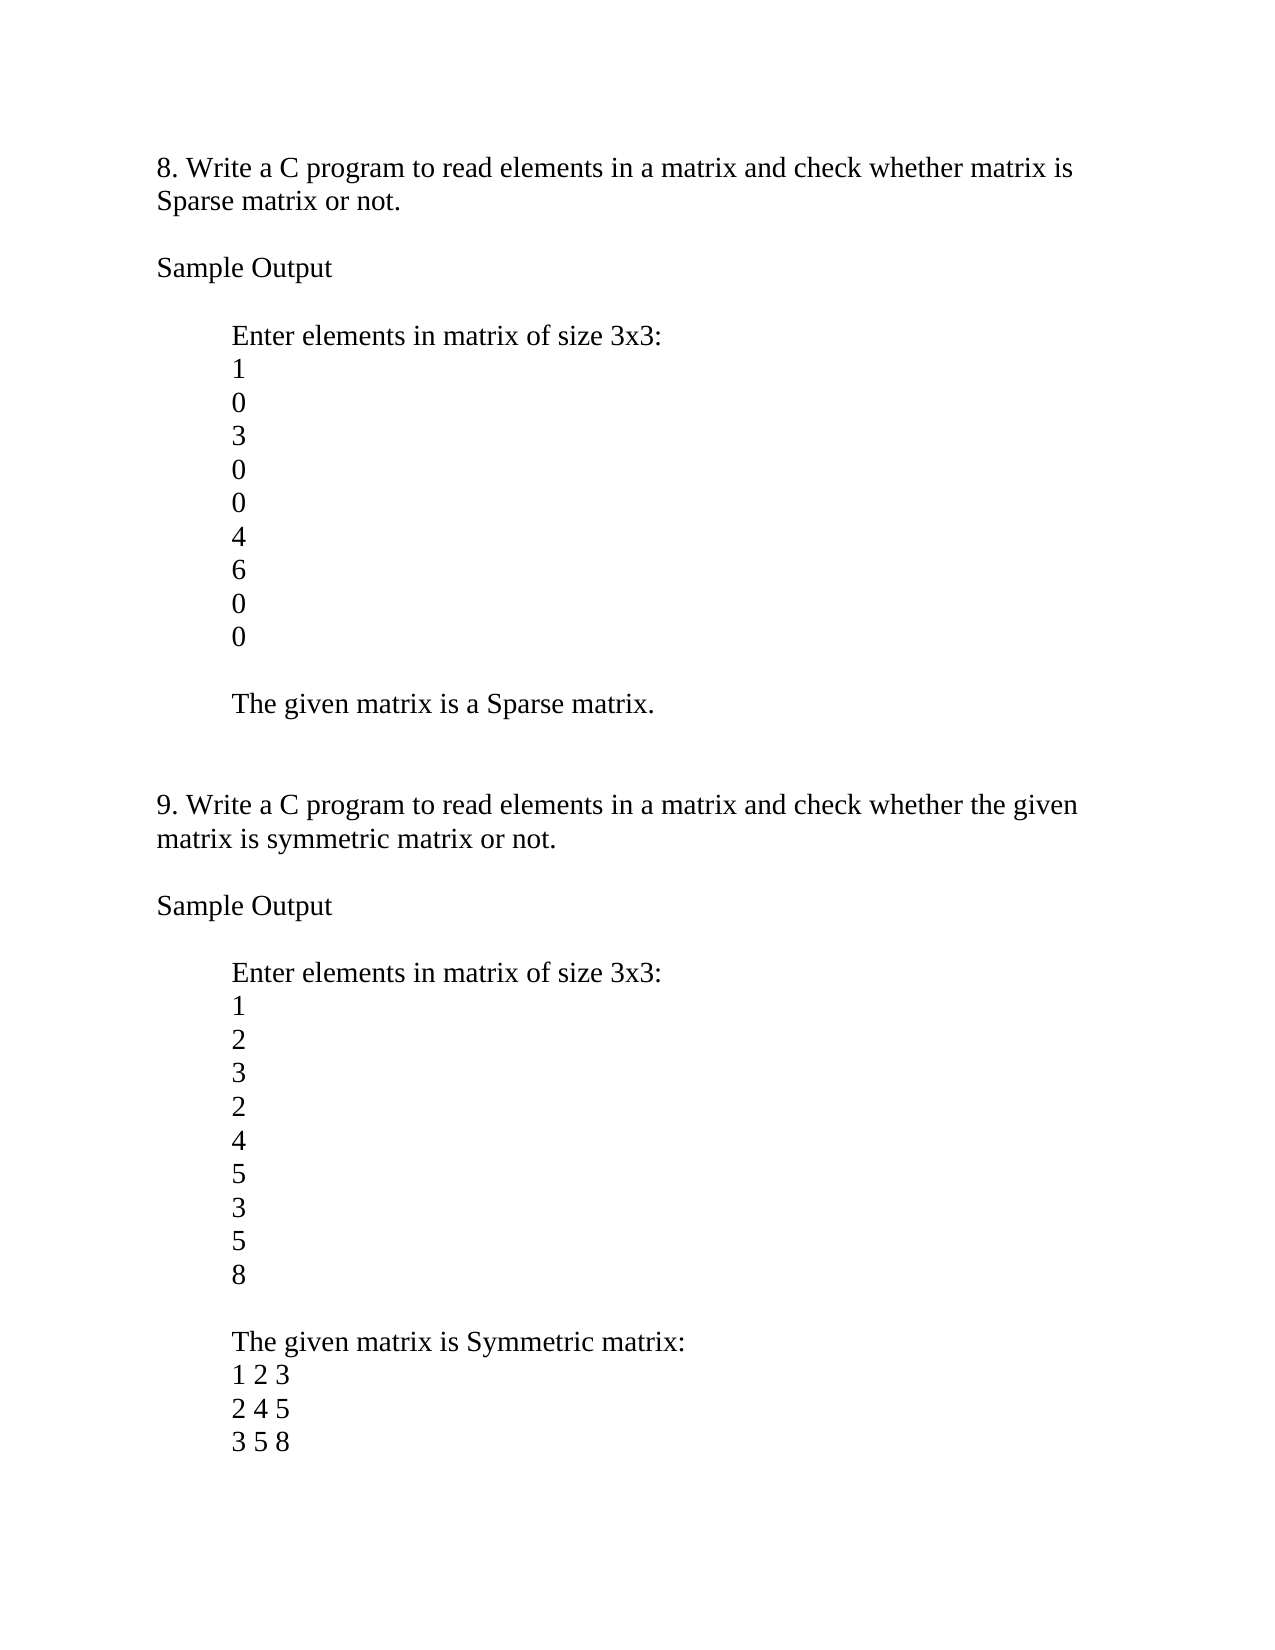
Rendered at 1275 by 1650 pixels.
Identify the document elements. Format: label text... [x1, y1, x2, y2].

text 2 [231, 1089, 1118, 1123]
text 6 [231, 552, 1118, 586]
text 0 [231, 485, 1118, 519]
text 0 [231, 619, 1118, 653]
text Sample Output [156, 888, 1118, 921]
text 5 [231, 1156, 1118, 1190]
text 0 [231, 586, 1118, 619]
text 3 5 8 [231, 1424, 1118, 1458]
text 8. Write a C program to read elements in a matrix and check whether matrix is Sparse matrix or not. [156, 150, 1118, 217]
text 0 [231, 385, 1118, 418]
text 1 2 3 [231, 1357, 1118, 1391]
text Enter elements in matrix of size 3x3: [231, 955, 1118, 988]
text The given matrix is Symmetric matrix: [231, 1324, 1118, 1357]
text 1 [231, 351, 1118, 385]
text 1 [231, 988, 1118, 1022]
text 4 [231, 1123, 1118, 1156]
text 2 [231, 1022, 1118, 1056]
text 5 [231, 1223, 1118, 1257]
text 2 4 5 [231, 1391, 1118, 1424]
text Sample Output [156, 251, 1118, 284]
text 0 [231, 452, 1118, 485]
text The given matrix is a Sparse matrix. [231, 687, 1118, 720]
text 4 [231, 519, 1118, 552]
text 9. Write a C program to read elements in a matrix and check whether the given matrix is symmetric matrix or not. [156, 787, 1118, 854]
text 8 [231, 1257, 1118, 1290]
text 3 [231, 1190, 1118, 1223]
text 3 [231, 418, 1118, 452]
text 3 [231, 1056, 1118, 1089]
text Enter elements in matrix of size 3x3: [231, 318, 1118, 351]
